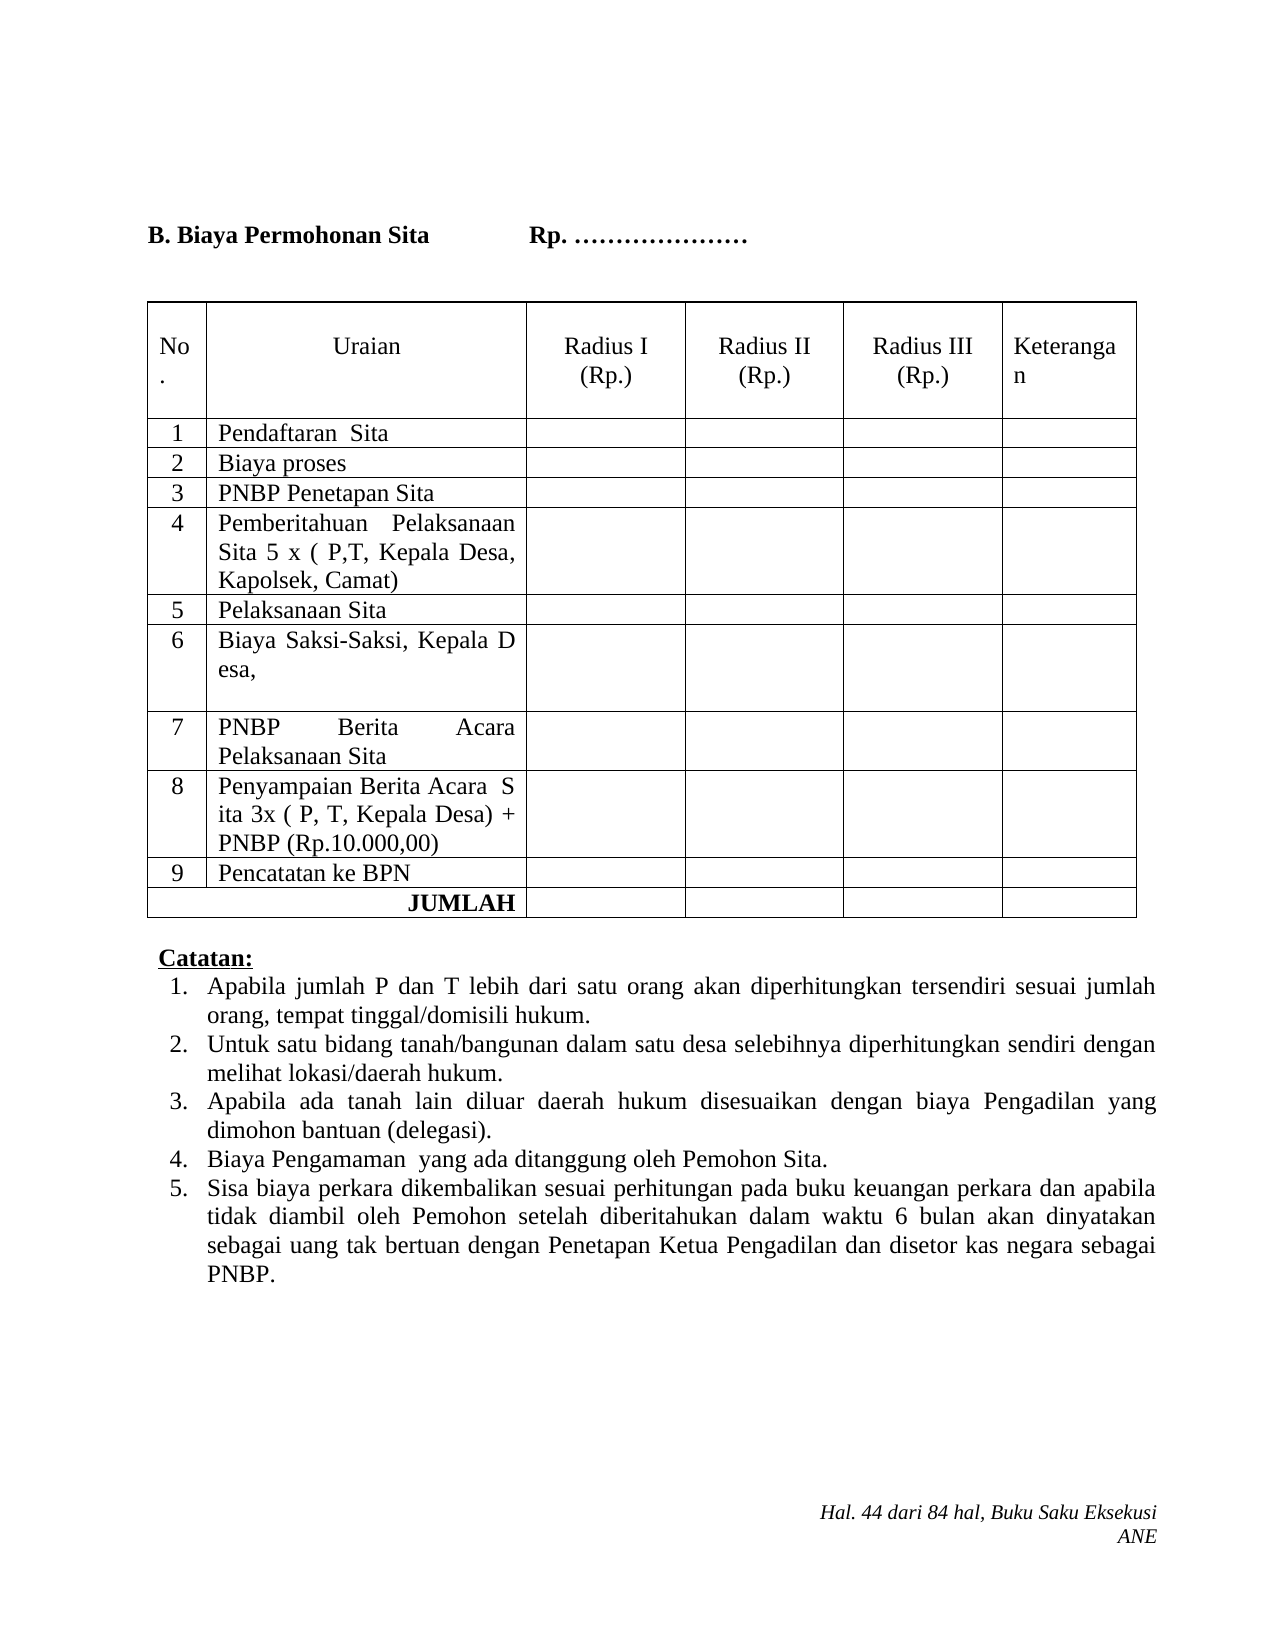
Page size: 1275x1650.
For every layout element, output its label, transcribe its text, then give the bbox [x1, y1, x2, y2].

table_cell [1003, 888, 1136, 917]
table_cell 5 [148, 595, 206, 624]
table_cell [844, 478, 1002, 507]
table_cell [527, 625, 685, 711]
table_cell [844, 625, 1002, 711]
table_cell [527, 712, 685, 770]
table_cell [844, 888, 1002, 917]
table_cell [686, 508, 843, 594]
table_cell Pendaftaran Sita [207, 419, 526, 447]
table_cell 2 [148, 448, 206, 477]
table_header Keterangan [1003, 303, 1136, 417]
table_cell Biaya Saksi-Saksi, Kepala Desa, [207, 625, 526, 711]
table_cell [1003, 771, 1136, 857]
table_cell Pencatatan ke BPN [207, 858, 526, 887]
table_cell [527, 448, 685, 477]
table_cell [844, 858, 1002, 887]
table_cell [527, 771, 685, 857]
table_cell [844, 712, 1002, 770]
table_cell [1003, 419, 1136, 447]
list Untuk satu bidang tanah/bangunan dalam satu desa selebihnya diperhitungkan sendiri dengan melihat lokasi/daerah hukum. [169, 1029, 1157, 1086]
list Apabila jumlah P dan T lebih dari satu orang akan diperhitungkan tersendiri sesuai jumlah orang, tempat tinggal/domisili hukum. [169, 971, 1157, 1029]
table_cell Pemberitahuan Pelaksanaan Sita 5 x ( P,T, Kepala Desa, Kapolsek, Camat) [207, 508, 526, 594]
table_cell [527, 508, 685, 594]
table_cell [686, 771, 843, 857]
table_cell [686, 419, 843, 447]
table_cell [686, 858, 843, 887]
text B. Biaya Permohonan Sita Rp. ………………… [148, 210, 1157, 252]
list Biaya Pengamaman yang ada ditanggung oleh Pemohon Sita. [169, 1144, 1157, 1173]
list Apabila ada tanah lain diluar daerah hukum disesuaikan dengan biaya Pengadilan yang dimohon bantuan (delegasi). [169, 1086, 1157, 1144]
table_cell [527, 419, 685, 447]
table_cell [527, 478, 685, 507]
table_cell [686, 478, 843, 507]
table_cell [844, 771, 1002, 857]
table_cell [1003, 858, 1136, 887]
table_header Radius II (Rp.) [686, 303, 843, 417]
table_cell Pelaksanaan Sita [207, 595, 526, 624]
table_cell [1003, 595, 1136, 624]
table_cell 4 [148, 508, 206, 594]
table_cell [686, 448, 843, 477]
table_cell 6 [148, 625, 206, 711]
table_cell [527, 595, 685, 624]
table_cell [527, 888, 685, 917]
table_cell [844, 595, 1002, 624]
table_cell [1003, 448, 1136, 477]
table_header Radius I (Rp.) [527, 303, 685, 417]
table_cell Penyampaian Berita Acara Sita 3x ( P, T, Kepala Desa) + PNBP (Rp.10.000,00) [207, 771, 526, 857]
table_cell [686, 595, 843, 624]
table_cell PNBP Berita Acara Pelaksanaan Sita [207, 712, 526, 770]
table_cell [686, 888, 843, 917]
table_header Uraian [207, 303, 526, 417]
table_cell [1003, 712, 1136, 770]
table_header Radius III (Rp.) [844, 303, 1002, 417]
table_cell [1003, 508, 1136, 594]
table_cell [1003, 478, 1136, 507]
table_cell [844, 419, 1002, 447]
table_cell PNBP Penetapan Sita [207, 478, 526, 507]
table_cell [686, 712, 843, 770]
table_cell [1003, 625, 1136, 711]
table_header No. [148, 303, 206, 417]
table_cell [844, 508, 1002, 594]
table_cell 7 [148, 712, 206, 770]
table_cell 8 [148, 771, 206, 857]
table_cell 3 [148, 478, 206, 507]
table_cell 9 [148, 858, 206, 887]
table_cell JUMLAH [148, 888, 526, 917]
list Sisa biaya perkara dikembalikan sesuai perhitungan pada buku keuangan perkara dan apabila tidak diambil oleh Pemohon setelah diberitahukan dalam waktu 6 bulan akan dinyatakan sebagai uang tak bertuan dengan Penetapan Ketua Pengadilan dan disetor kas negara sebagai PNBP. [169, 1173, 1157, 1288]
table_cell Biaya proses [207, 448, 526, 477]
text Catatan: [158, 946, 1157, 971]
table_cell [686, 625, 843, 711]
table_cell [527, 858, 685, 887]
table_cell [844, 448, 1002, 477]
table_cell 1 [148, 419, 206, 447]
